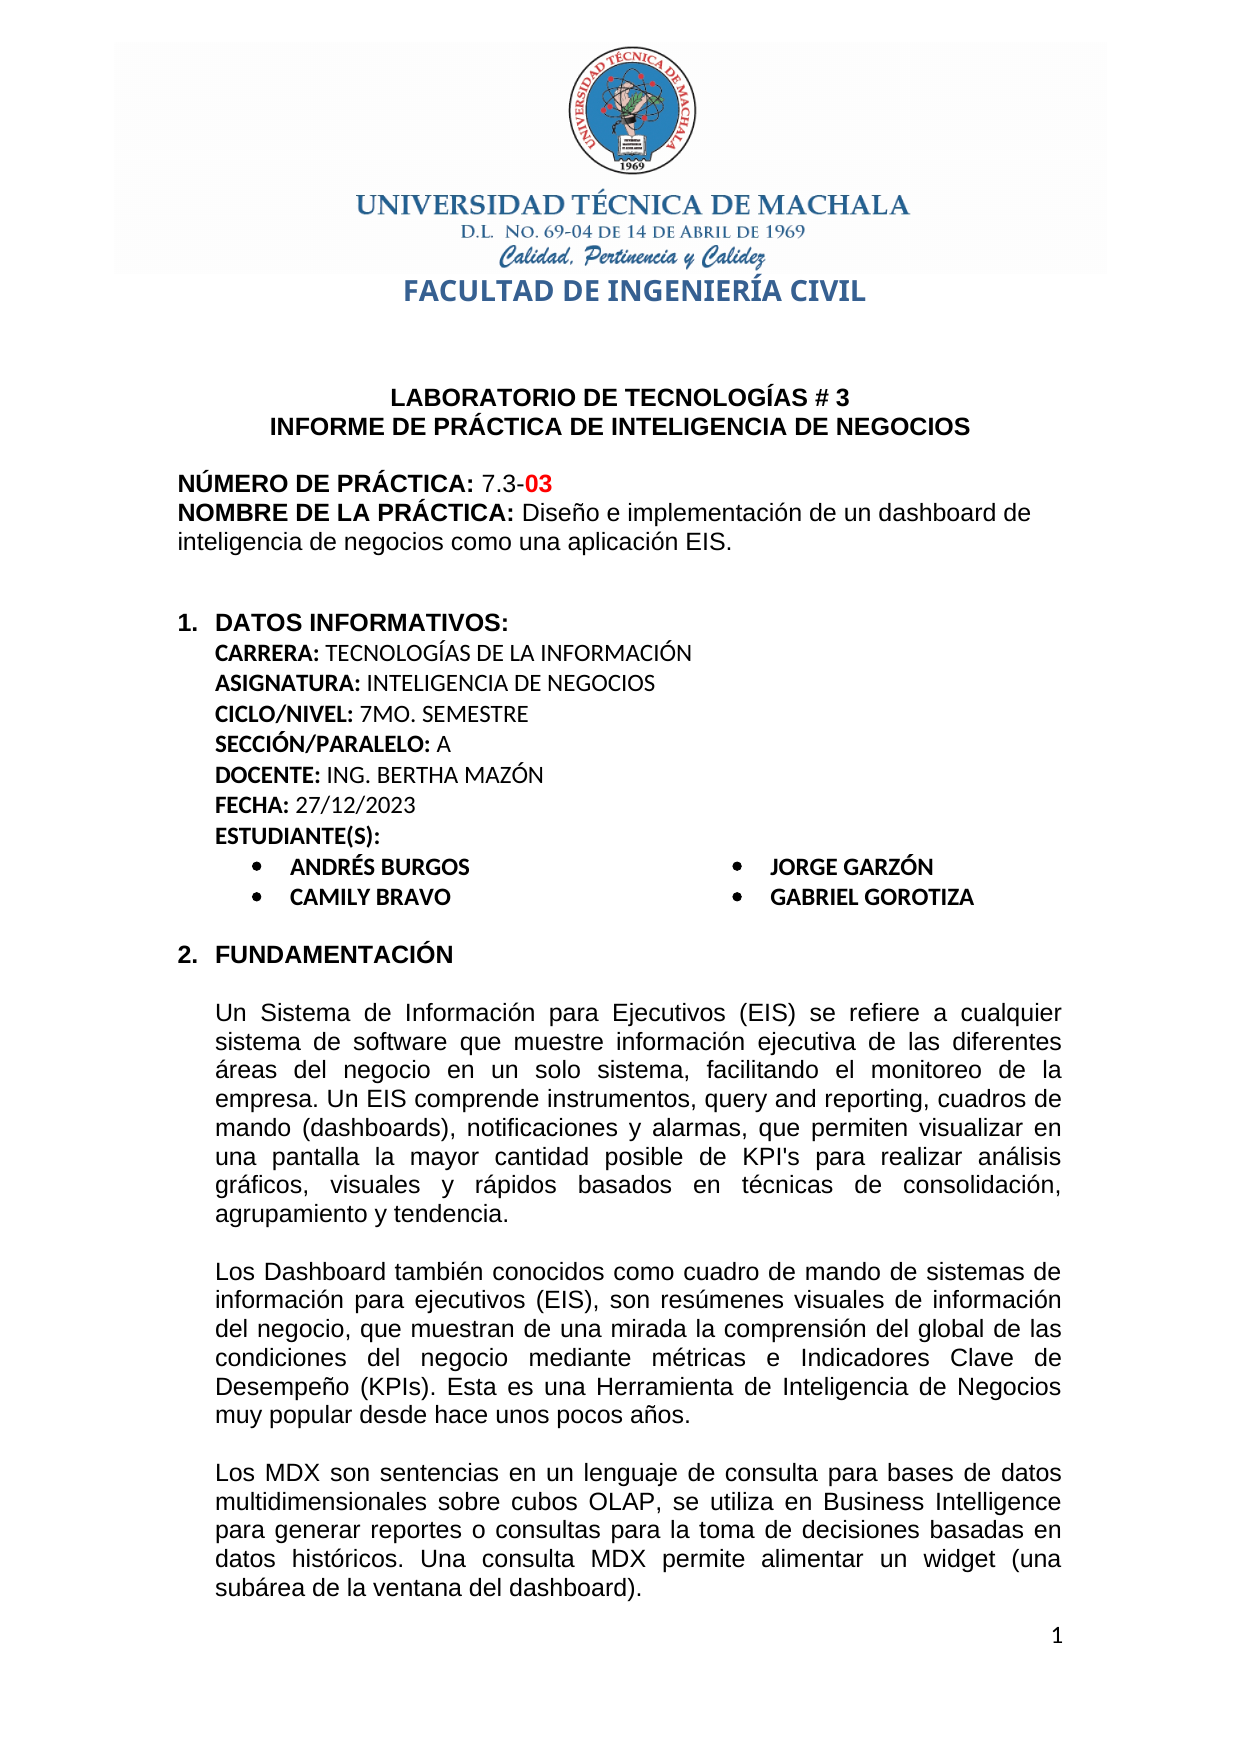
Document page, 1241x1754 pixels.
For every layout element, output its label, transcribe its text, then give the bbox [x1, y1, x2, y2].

text SECCIÓN/PARALELO: A [215, 729, 1063, 759]
list JORGE GARZÓN [733, 851, 1063, 881]
text DOCENTE: ING. BERTHA MAZÓN [215, 759, 1063, 790]
list DATOS INFORMATIVOS: [177, 608, 1063, 637]
text CICLO/NIVEL: 7MO. SEMESTRE [215, 698, 1063, 729]
picture [114, 42, 1107, 274]
text CARRERA: TECNOLOGÍAS DE LA INFORMACIÓN [215, 637, 1063, 668]
text Los Dashboard también conocidos como cuadro de mando de sistemas de información para ejecutivos (EIS), son resúmenes visuales de información del negocio, que muestran de una mirada la comprensión del global de las condiciones del negocio mediante métricas e Indicadores Clave de Desempeño (KPIs). Esta es una Herramienta de Inteligencia de Negocios muy popular desde hace unos pocos años. [215, 1257, 1063, 1429]
list ANDRÉS BURGOS [252, 851, 583, 881]
text Un Sistema de Información para Ejecutivos (EIS) se refiere a cualquier sistema de software que muestre información ejecutiva de las diferentes áreas del negocio en un solo sistema, facilitando el monitoreo de la empresa. Un EIS comprende instrumentos, query and reporting, cuadros de mando (dashboards), notificaciones y alarmas, que permiten visualizar en una pantalla la mayor cantidad posible de KPI's para realizar análisis gráficos, visuales y rápidos basados en técnicas de consolidación, agrupamiento y tendencia. [215, 998, 1063, 1228]
text NÚMERO DE PRÁCTICA: 7.3-03 [177, 469, 1063, 498]
list CAMILY BRAVO [252, 881, 583, 912]
text LABORATORIO DE TECNOLOGÍAS # 3 [177, 383, 1063, 412]
text Los MDX son sentencias en un lenguaje de consulta para bases de datos multidimensionales sobre cubos OLAP, se utiliza en Business Intelligence para generar reportes o consultas para la toma de decisiones basadas en datos históricos. Una consulta MDX permite alimentar un widget (una subárea de la ventana del dashboard). [215, 1458, 1063, 1602]
text ASIGNATURA: INTELIGENCIA DE NEGOCIOS [215, 668, 1063, 698]
text ESTUDIANTE(S): [215, 820, 1063, 851]
text INFORME DE PRÁCTICA DE INTELIGENCIA DE NEGOCIOS [177, 412, 1063, 441]
list FUNDAMENTACIÓN [177, 941, 1063, 969]
text NOMBRE DE LA PRÁCTICA: Diseño e implementación de un dashboard de inteligencia de negocios como una aplicación EIS. [177, 498, 1063, 556]
text FECHA: 27/12/2023 [215, 790, 1063, 820]
list GABRIEL GOROTIZA [733, 881, 1063, 912]
